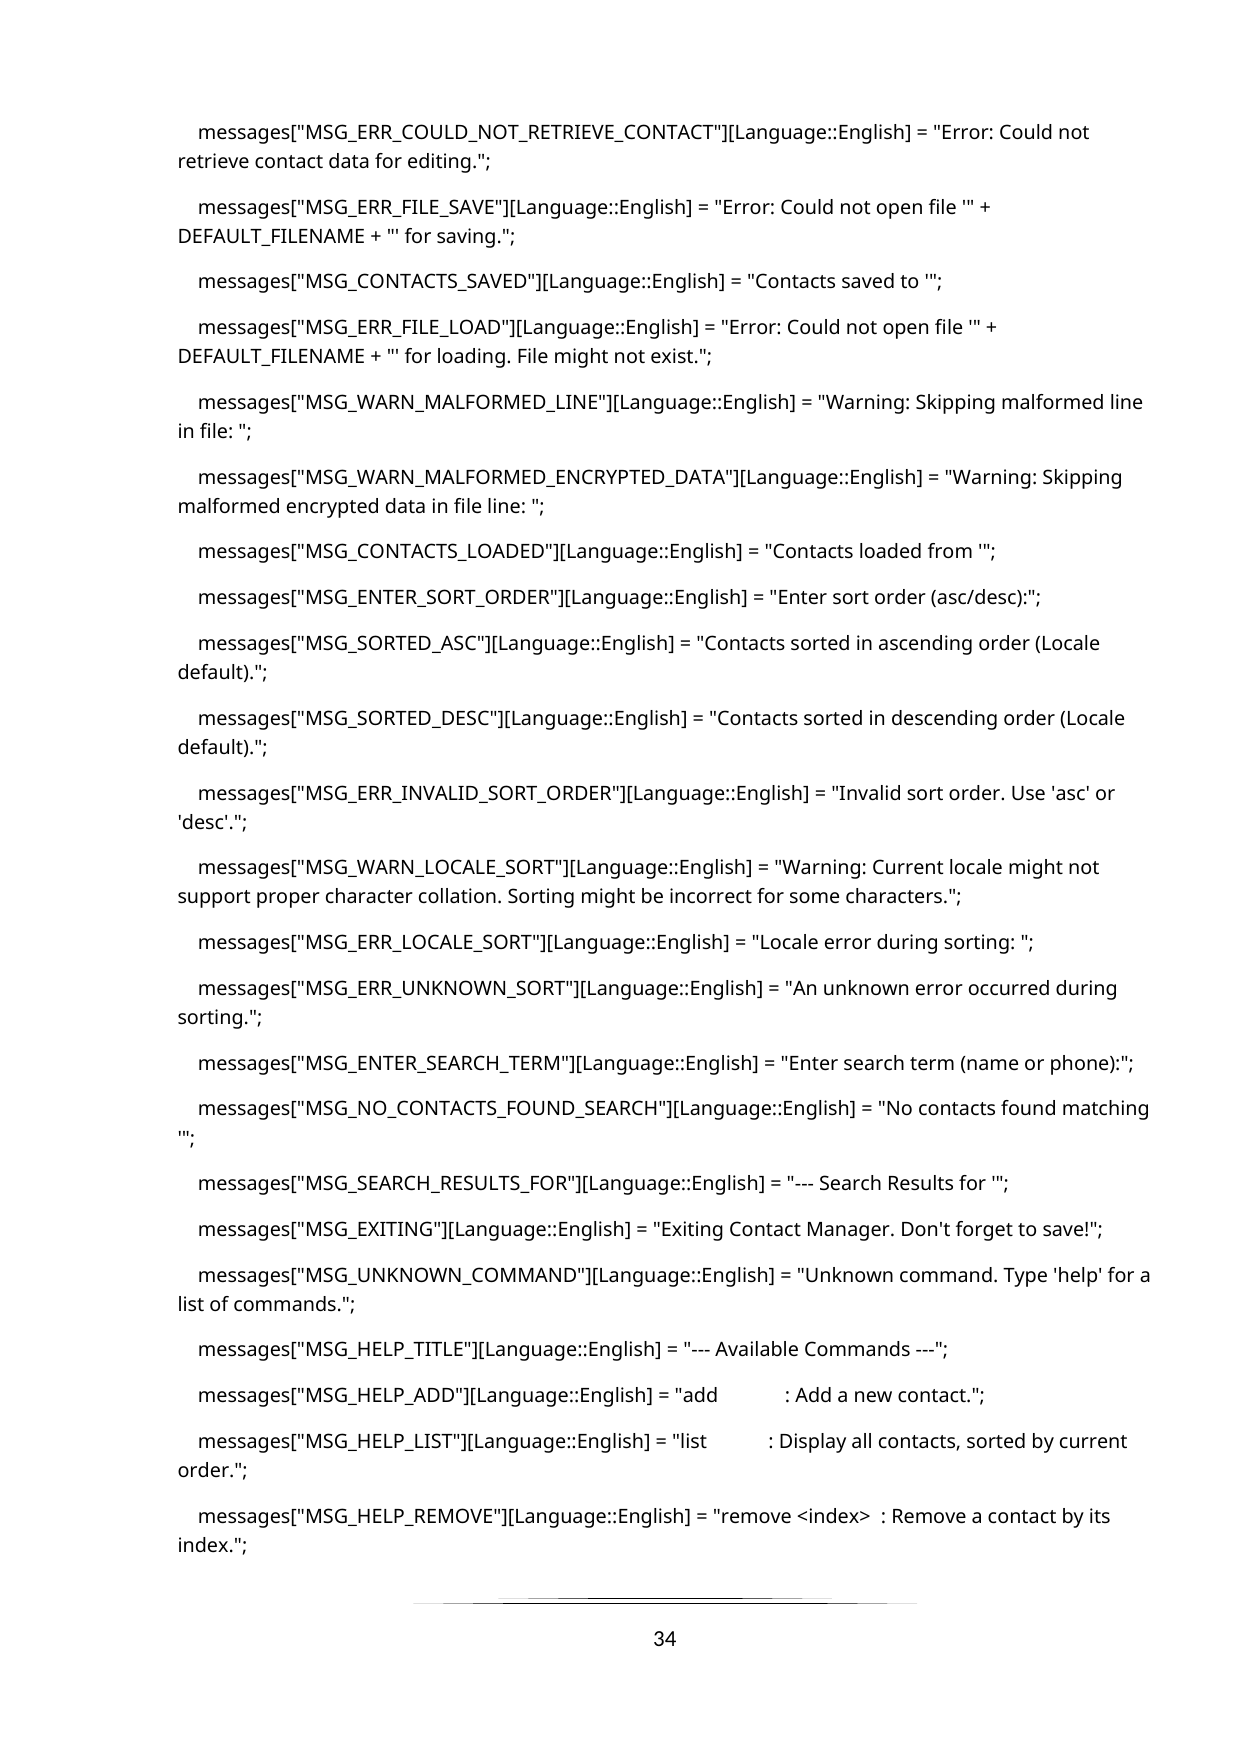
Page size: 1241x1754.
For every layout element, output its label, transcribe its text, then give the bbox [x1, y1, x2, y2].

text messages["MSG_ENTER_SORT_ORDER"][Language::English] = "Enter sort order (asc/desc):"; [177, 583, 1152, 611]
text messages["MSG_SEARCH_RESULTS_FOR"][Language::English] = "--- Search Results for '"; [177, 1169, 1152, 1196]
text messages["MSG_ERR_FILE_SAVE"][Language::English] = "Error: Could not open file '" + DEFAULT_FILENAME + "' for saving."; [177, 193, 1152, 249]
text messages["MSG_UNKNOWN_COMMAND"][Language::English] = "Unknown command. Type 'help' for a list of commands."; [177, 1261, 1152, 1317]
text messages["MSG_WARN_MALFORMED_ENCRYPTED_DATA"][Language::English] = "Warning: Skipping malformed encrypted data in file line: "; [177, 463, 1152, 519]
text messages["MSG_CONTACTS_LOADED"][Language::English] = "Contacts loaded from '"; [177, 538, 1152, 565]
text messages["MSG_HELP_LIST"][Language::English] = "list : Display all contacts, sorted by current order."; [177, 1427, 1152, 1483]
text messages["MSG_ENTER_SEARCH_TERM"][Language::English] = "Enter search term (name or phone):"; [177, 1049, 1152, 1076]
text messages["MSG_NO_CONTACTS_FOUND_SEARCH"][Language::English] = "No contacts found matching '"; [177, 1095, 1152, 1151]
text messages["MSG_SORTED_ASC"][Language::English] = "Contacts sorted in ascending order (Locale default)."; [177, 629, 1152, 685]
text messages["MSG_HELP_TITLE"][Language::English] = "--- Available Commands ---"; [177, 1336, 1152, 1363]
text messages["MSG_EXITING"][Language::English] = "Exiting Contact Manager. Don't forget to save!"; [177, 1215, 1152, 1242]
text messages["MSG_ERR_INVALID_SORT_ORDER"][Language::English] = "Invalid sort order. Use 'asc' or 'desc'."; [177, 779, 1152, 835]
text messages["MSG_ERR_FILE_LOAD"][Language::English] = "Error: Could not open file '" + DEFAULT_FILENAME + "' for loading. File might not exist."; [177, 313, 1152, 369]
text messages["MSG_WARN_LOCALE_SORT"][Language::English] = "Warning: Current locale might not support proper character collation. Sorting might be incorrect for some characters."; [177, 854, 1152, 910]
text messages["MSG_ERR_LOCALE_SORT"][Language::English] = "Locale error during sorting: "; [177, 928, 1152, 955]
text messages["MSG_ERR_COULD_NOT_RETRIEVE_CONTACT"][Language::English] = "Error: Could not retrieve contact data for editing."; [177, 118, 1152, 174]
text messages["MSG_SORTED_DESC"][Language::English] = "Contacts sorted in descending order (Locale default)."; [177, 704, 1152, 760]
text messages["MSG_HELP_ADD"][Language::English] = "add : Add a new contact."; [177, 1381, 1152, 1408]
text messages["MSG_ERR_UNKNOWN_SORT"][Language::English] = "An unknown error occurred during sorting."; [177, 974, 1152, 1030]
text messages["MSG_HELP_REMOVE"][Language::English] = "remove <index> : Remove a contact by its index."; [177, 1502, 1152, 1558]
text messages["MSG_WARN_MALFORMED_LINE"][Language::English] = "Warning: Skipping malformed line in file: "; [177, 388, 1152, 444]
text messages["MSG_CONTACTS_SAVED"][Language::English] = "Contacts saved to '"; [177, 268, 1152, 295]
